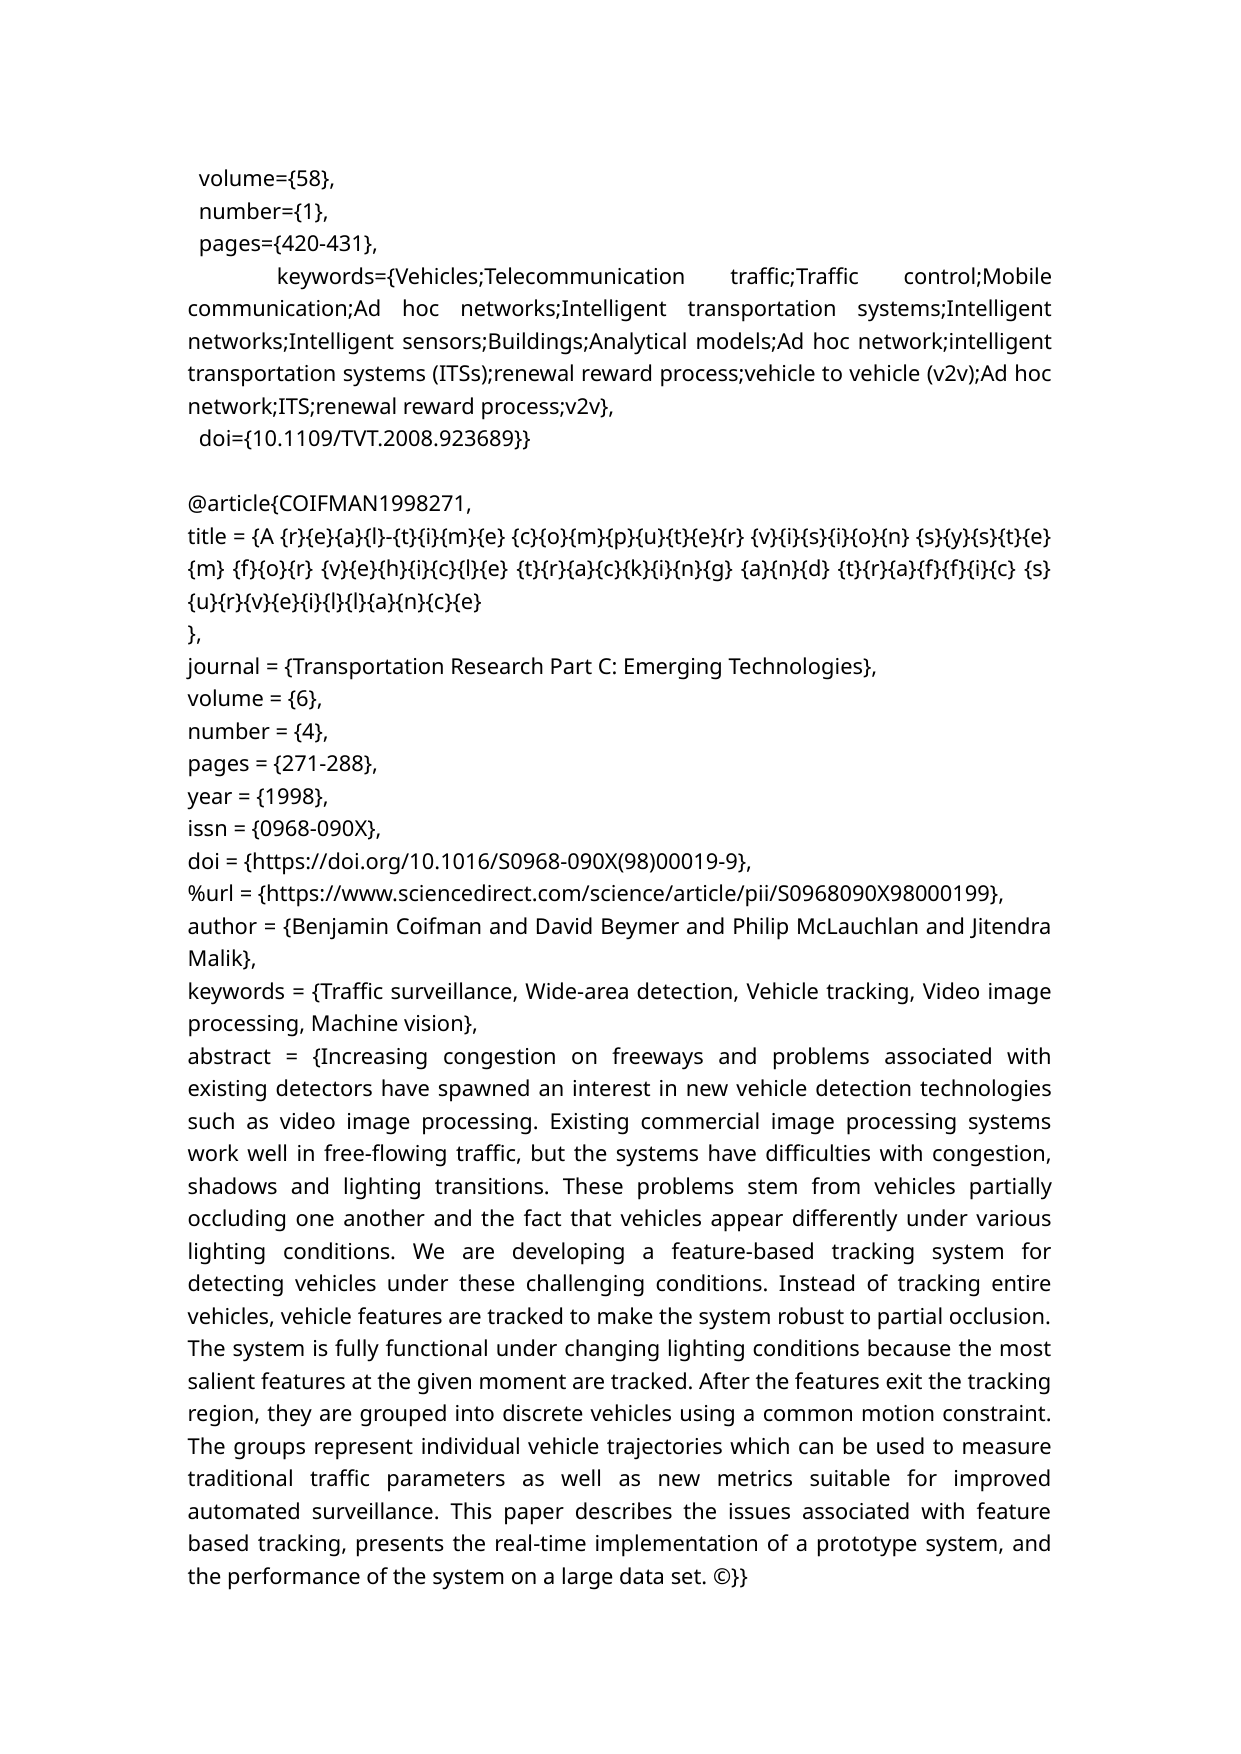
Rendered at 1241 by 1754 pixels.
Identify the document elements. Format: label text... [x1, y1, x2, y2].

text pages={420-431}, [187, 227, 1053, 259]
text abstract = {Increasing congestion on freeways and problems associated with existing detectors have spawned an interest in new vehicle detection technologies such as video image processing. Existing commercial image processing systems work well in free-flowing traffic, but the systems have difficulties with congestion, shadows and lighting transitions. These problems stem from vehicles partially occluding one another and the fact that vehicles appear differently under various lighting conditions. We are developing a feature-based tracking system for detecting vehicles under these challenging conditions. Instead of tracking entire vehicles, vehicle features are tracked to make the system robust to partial occlusion. The system is fully functional under changing lighting conditions because the most salient features at the given moment are tracked. After the features exit the tracking region, they are grouped into discrete vehicles using a common motion constraint. The groups represent individual vehicle trajectories which can be used to measure traditional traffic parameters as well as new metrics suitable for improved automated surveillance. This paper describes the issues associated with feature based tracking, presents the real-time implementation of a prototype system, and the performance of the system on a large data set. ©}} [187, 1039, 1053, 1592]
text pages = {271-288}, [187, 747, 1053, 779]
text }, [187, 617, 1053, 649]
text doi={10.1109/TVT.2008.923689}} [187, 422, 1053, 454]
text %url = {https://www.sciencedirect.com/science/article/pii/S0968090X98000199}, [187, 877, 1053, 909]
text issn = {0968-090X}, [187, 812, 1053, 844]
text @article{COIFMAN1998271, [187, 487, 1053, 519]
text number = {4}, [187, 714, 1053, 747]
text volume = {6}, [187, 682, 1053, 714]
text volume={58}, [187, 162, 1053, 194]
text title = {A {r}{e}{a}{l}-{t}{i}{m}{e} {c}{o}{m}{p}{u}{t}{e}{r} {v}{i}{s}{i}{o}{n} {s}{y}{s}{t}{e}{m} {f}{o}{r} {v}{e}{h}{i}{c}{l}{e} {t}{r}{a}{c}{k}{i}{n}{g} {a}{n}{d} {t}{r}{a}{f}{f}{i}{c} {s}{u}{r}{v}{e}{i}{l}{l}{a}{n}{c}{e} [187, 519, 1053, 617]
text number={1}, [187, 194, 1053, 227]
text author = {Benjamin Coifman and David Beymer and Philip McLauchlan and Jitendra Malik}, [187, 909, 1053, 974]
text keywords = {Traffic surveillance, Wide-area detection, Vehicle tracking, Video image processing, Machine vision}, [187, 974, 1053, 1039]
text doi = {https://doi.org/10.1016/S0968-090X(98)00019-9}, [187, 844, 1053, 877]
text journal = {Transportation Research Part C: Emerging Technologies}, [187, 649, 1053, 682]
text year = {1998}, [187, 779, 1053, 812]
text keywords={Vehicles;Telecommunication traffic;Traffic control;Mobile communication;Ad hoc networks;Intelligent transportation systems;Intelligent networks;Intelligent sensors;Buildings;Analytical models;Ad hoc network;intelligent transportation systems (ITSs);renewal reward process;vehicle to vehicle (v2v);Ad hoc network;ITS;renewal reward process;v2v}, [187, 259, 1053, 422]
